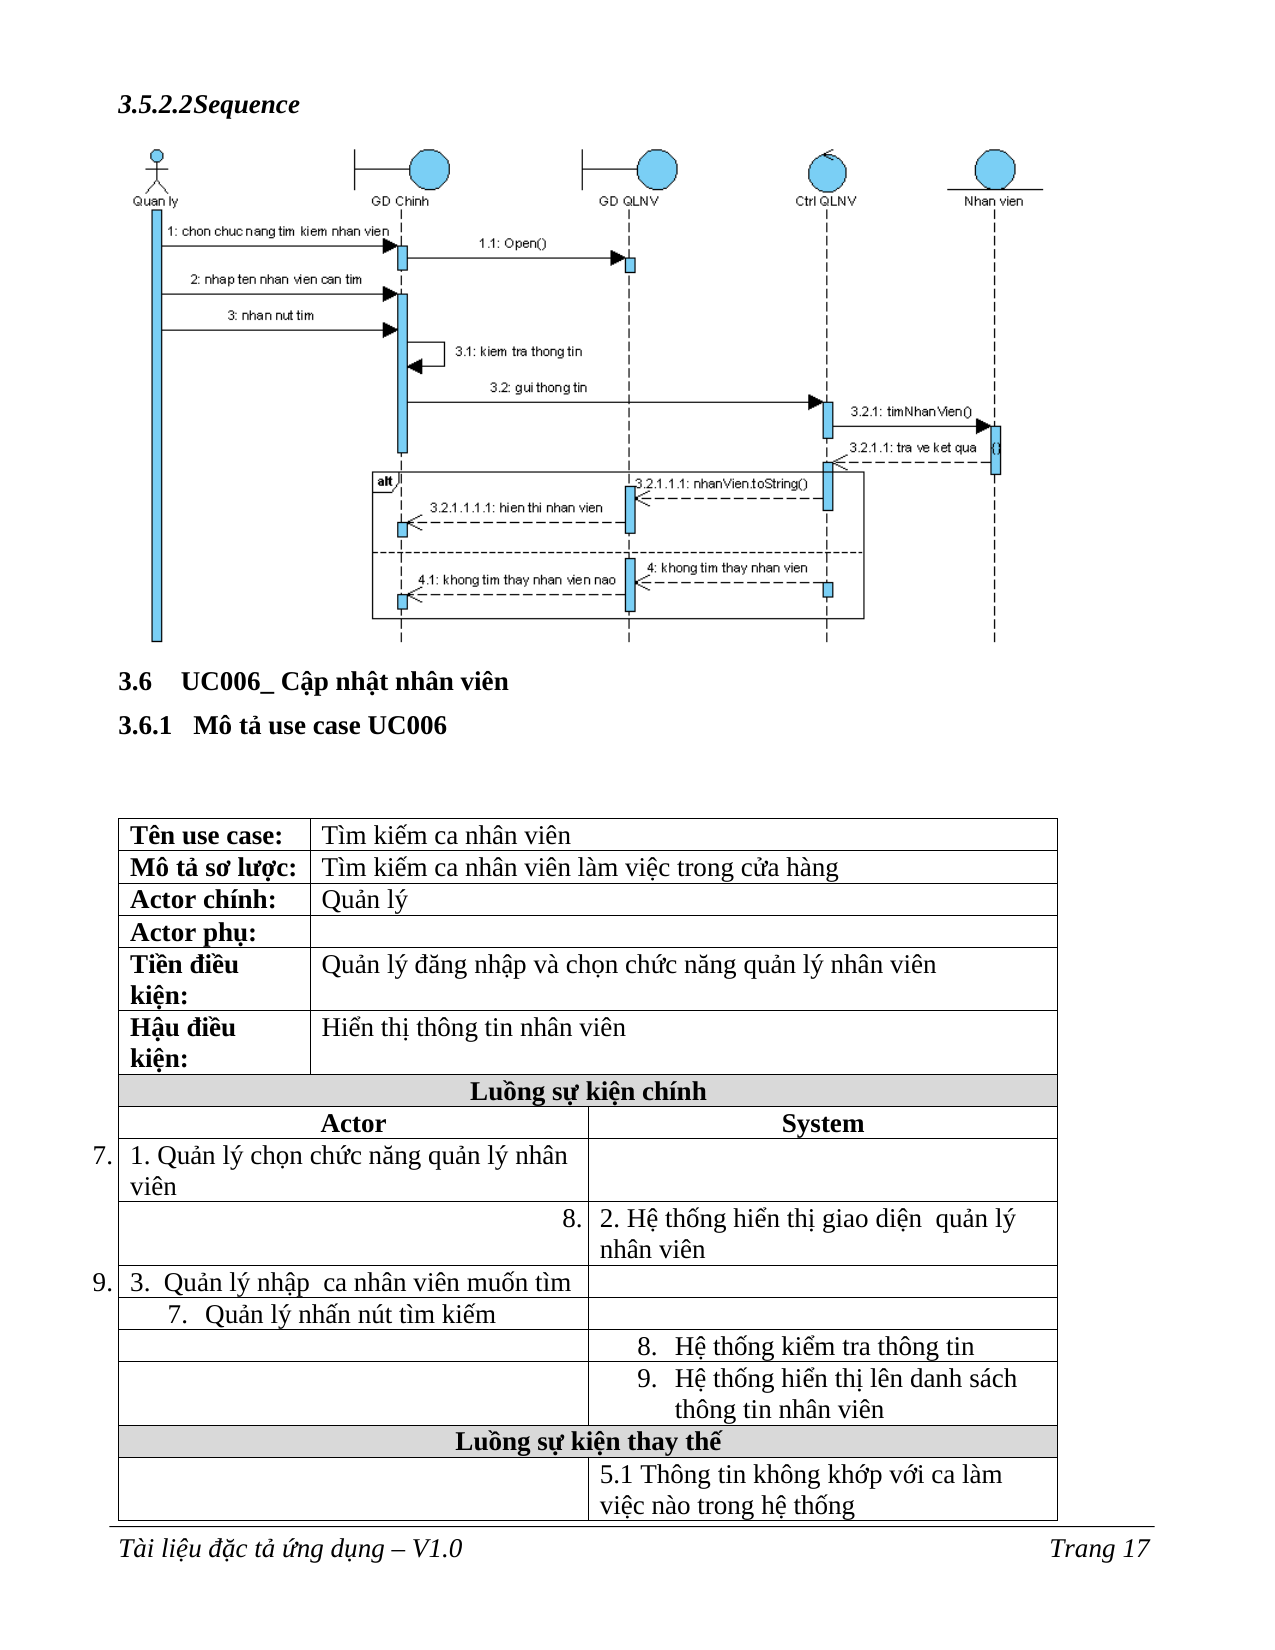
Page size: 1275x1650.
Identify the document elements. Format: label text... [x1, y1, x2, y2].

table_cell [589, 1298, 1057, 1329]
table_cell Quản lý đăng nhập và chọn chức năng quản lý nhân viên [311, 948, 1057, 1010]
table_cell Quản lý [311, 884, 1057, 915]
table_cell [119, 1458, 588, 1520]
table_cell 1. Quản lý chọn chức năng quản lý nhân viên [119, 1139, 588, 1201]
table_cell 3. Quản lý nhập ca nhân viên muốn tìm [119, 1266, 588, 1297]
table_cell [589, 1139, 1057, 1201]
table_header Tìm kiếm ca nhân viên [311, 819, 1057, 850]
subtitle Sequence [118, 89, 1186, 120]
table_cell Hệ thống hiển thị lên danh sách thông tin nhân viên [589, 1362, 1057, 1424]
table_cell [119, 1330, 588, 1361]
subtitle Mô tả use case UC006 [118, 709, 1186, 740]
table_cell System [589, 1107, 1057, 1138]
table_cell Mô tả sơ lược: [119, 851, 310, 882]
table_cell Actor [119, 1107, 588, 1138]
table_cell Hậu điều kiện: [119, 1011, 310, 1073]
table_cell [119, 1362, 588, 1424]
table_cell 5.1 Thông tin không khớp với ca làm việc nào trong hệ thống [589, 1458, 1057, 1520]
table_header Tên use case: [119, 819, 310, 850]
table_cell Luồng sự kiện chính [119, 1075, 1057, 1106]
subtitle UC006_ Cập nhật nhân viên [118, 665, 1186, 696]
table_cell Luồng sự kiện thay thế [119, 1426, 1057, 1457]
table_cell [119, 1202, 588, 1264]
table_cell [589, 1266, 1057, 1297]
table_cell [311, 916, 1057, 947]
table_cell 2. Hệ thống hiển thị giao diện quản lý nhân viên [589, 1202, 1057, 1264]
table_cell Actor phụ: [119, 916, 310, 947]
table_cell Hệ thống kiểm tra thông tin [589, 1330, 1057, 1361]
table_cell Tìm kiếm ca nhân viên làm việc trong cửa hàng [311, 851, 1057, 882]
table_cell Quản lý nhấn nút tìm kiếm [119, 1298, 588, 1329]
table_cell Tiền điều kiện: [119, 948, 310, 1010]
table_cell Hiển thị thông tin nhân viên [311, 1011, 1057, 1073]
picture [118, 147, 1048, 647]
table_cell Actor chính: [119, 884, 310, 915]
